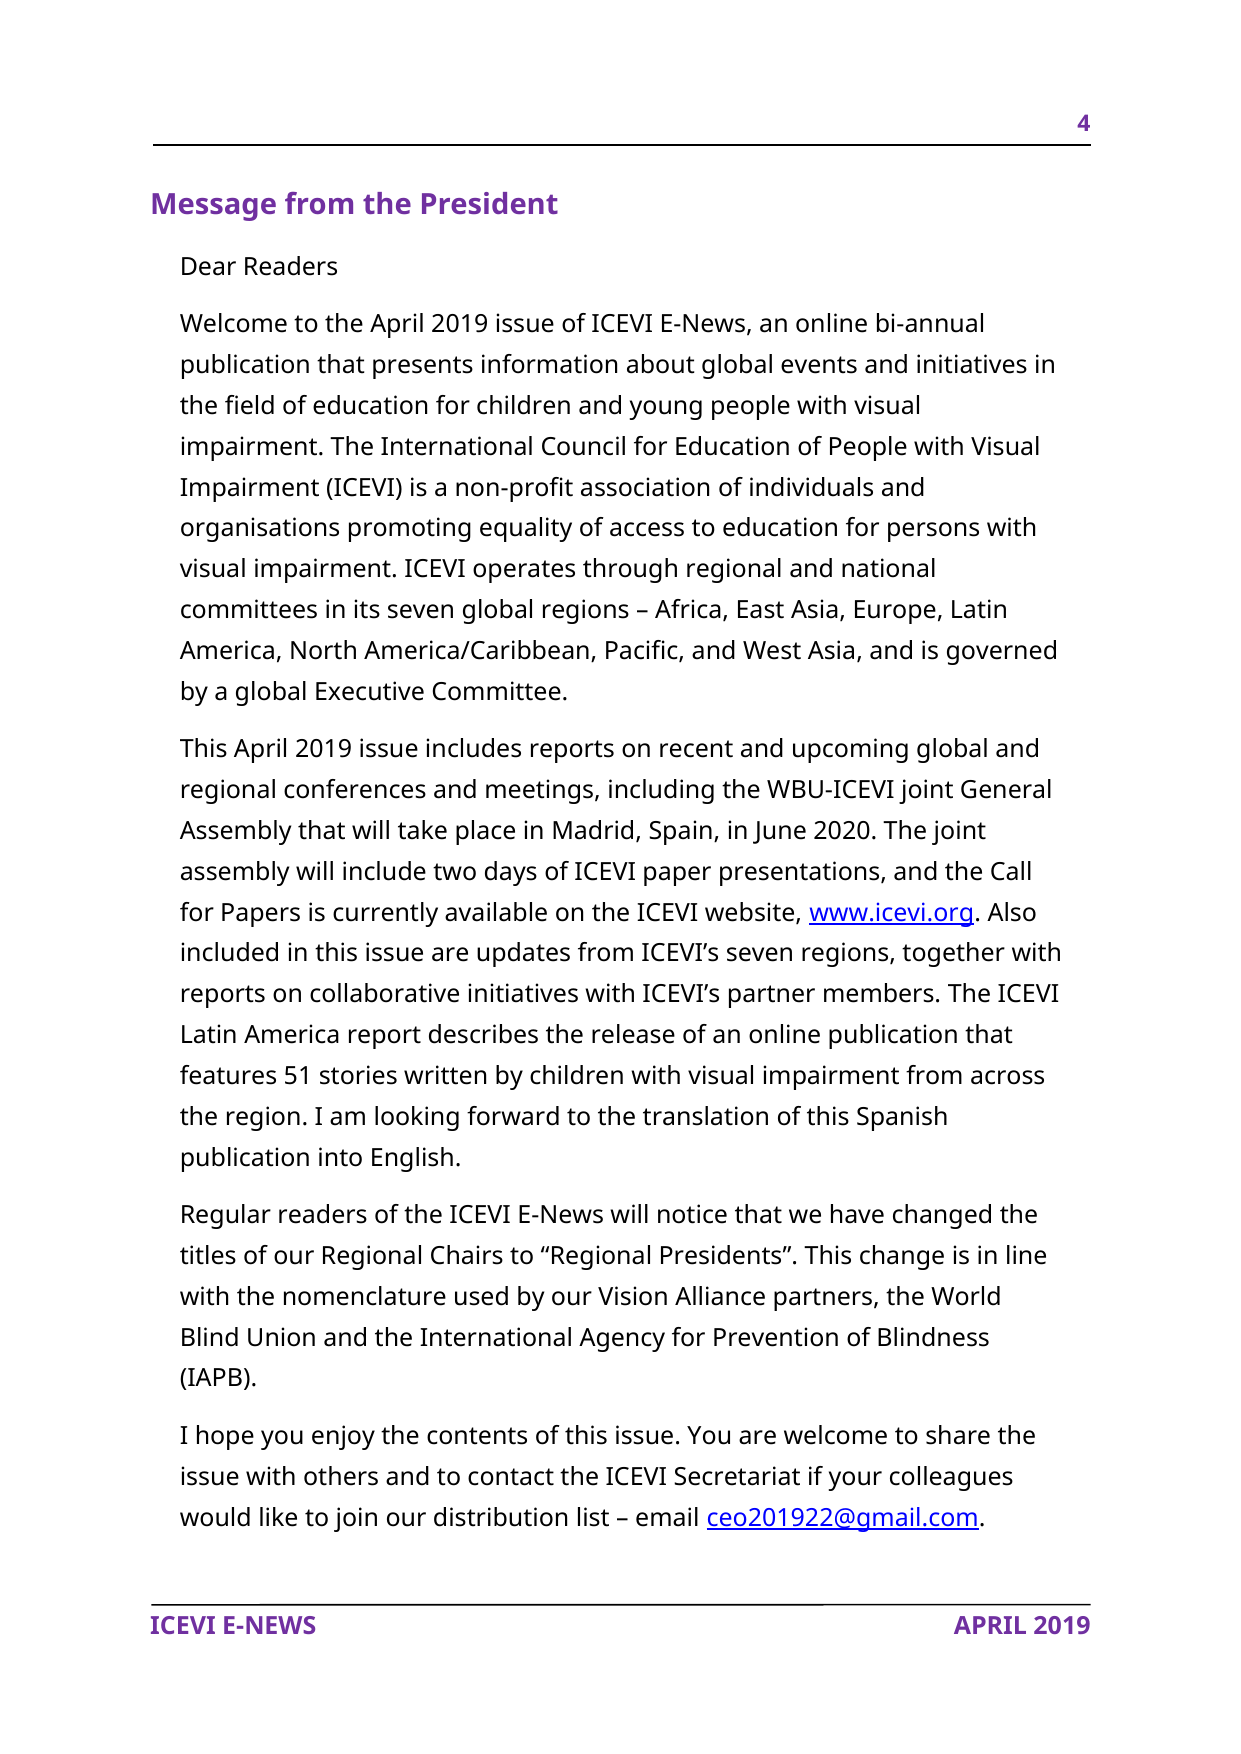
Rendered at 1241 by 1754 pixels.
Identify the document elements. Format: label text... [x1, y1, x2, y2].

text Welcome to the April 2019 issue of ICEVI E-News, an online bi-annual publication that presents information about global events and initiatives in the field of education for children and young people with visual impairment. The International Council for Education of People with Visual Impairment (ICEVI) is a non-profit association of individuals and organisations promoting equality of access to education for persons with visual impairment. ICEVI operates through regional and national committees in its seven global regions – Africa, East Asia, Europe, Latin America, North America/Caribbean, Pacific, and West Asia, and is governed by a global Executive Committee. [179, 306, 1065, 707]
text I hope you enjoy the contents of this issue. You are welcome to share the issue with others and to contact the ICEVI Secretariat if your colleagues would like to join our distribution list – email ceo201922@gmail.com. [179, 1417, 1065, 1533]
text Regular readers of the ICEVI E-News will notice that we have changed the titles of our Regional Chairs to “Regional Presidents”. This change is in line with the nomenclature used by our Vision Alliance partners, the World Blind Union and the International Agency for Prevention of Blindness (IAPB). [179, 1197, 1065, 1394]
text This April 2019 issue includes reports on recent and upcoming global and regional conferences and meetings, including the WBU-ICEVI joint General Assembly that will take place in Madrid, Spain, in June 2020. The joint assembly will include two days of ICEVI paper presentations, and the Call for Papers is currently available on the ICEVI website, www.icevi.org. Also included in this issue are updates from ICEVI’s seven regions, together with reports on collaborative initiatives with ICEVI’s partner members. The ICEVI Latin America report describes the release of an online publication that features 51 stories written by children with visual impairment from across the region. I am looking forward to the translation of this Spanish publication into English. [179, 731, 1065, 1173]
subtitle Message from the President [150, 184, 1090, 223]
text Dear Readers [179, 248, 1065, 282]
